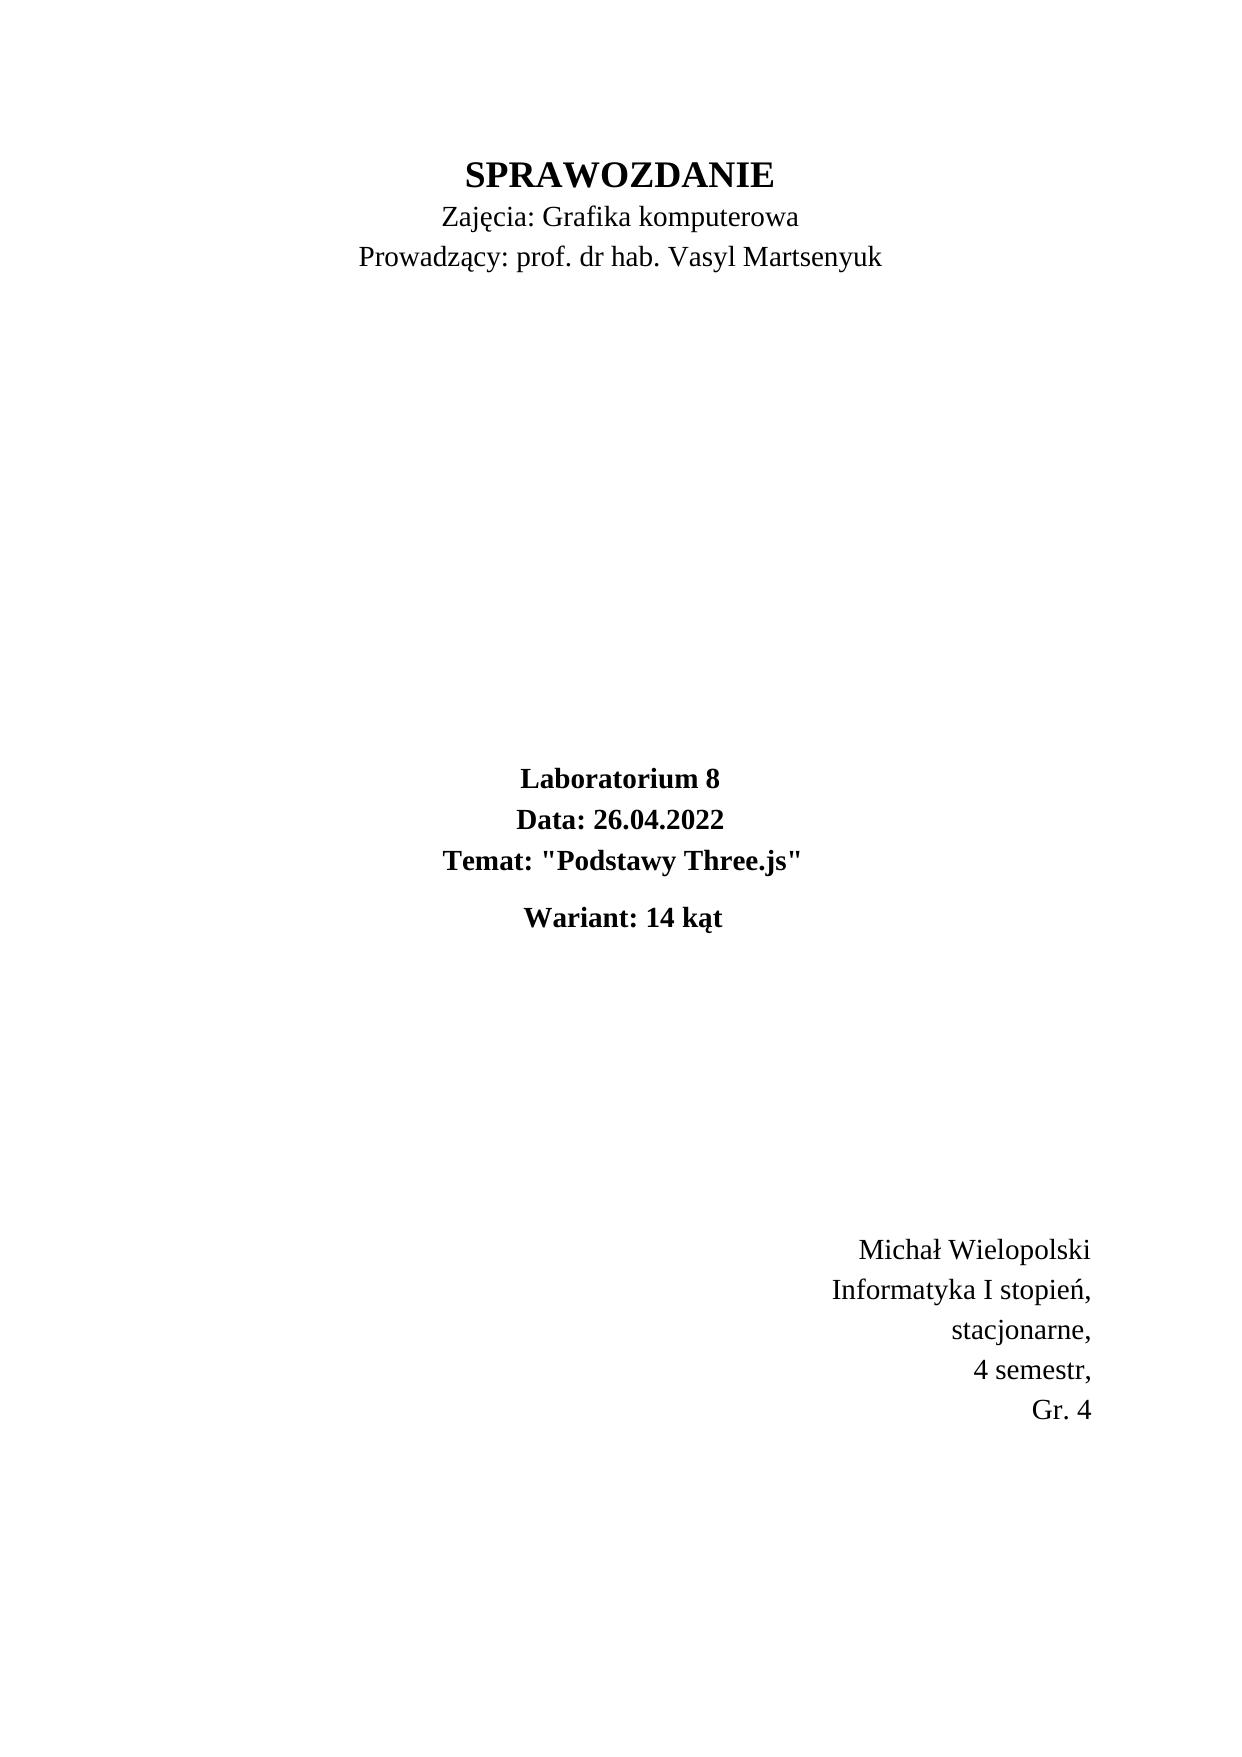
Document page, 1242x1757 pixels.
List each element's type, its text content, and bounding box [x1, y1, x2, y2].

text Prowadzący: prof. dr hab. Vasyl Martsenyuk [150, 239, 1090, 273]
text Michał Wielopolski [150, 1232, 1091, 1266]
text Gr. 4 [973, 1392, 1091, 1426]
text SPRAWOZDANIE [150, 152, 1089, 195]
text Temat: "Podstawy Three.js" [150, 843, 1095, 876]
text stacjonarne, [824, 1312, 1091, 1346]
text Zajęcia: Grafika komputerowa [150, 199, 1090, 232]
text Wariant: 14 kąt [150, 900, 1095, 933]
text 4 semestr, [973, 1352, 1091, 1386]
text Laboratorium 8 [150, 762, 1090, 795]
text Informatyka I stopień, [824, 1272, 1091, 1306]
text Data: 26.04.2022 [150, 802, 1090, 835]
